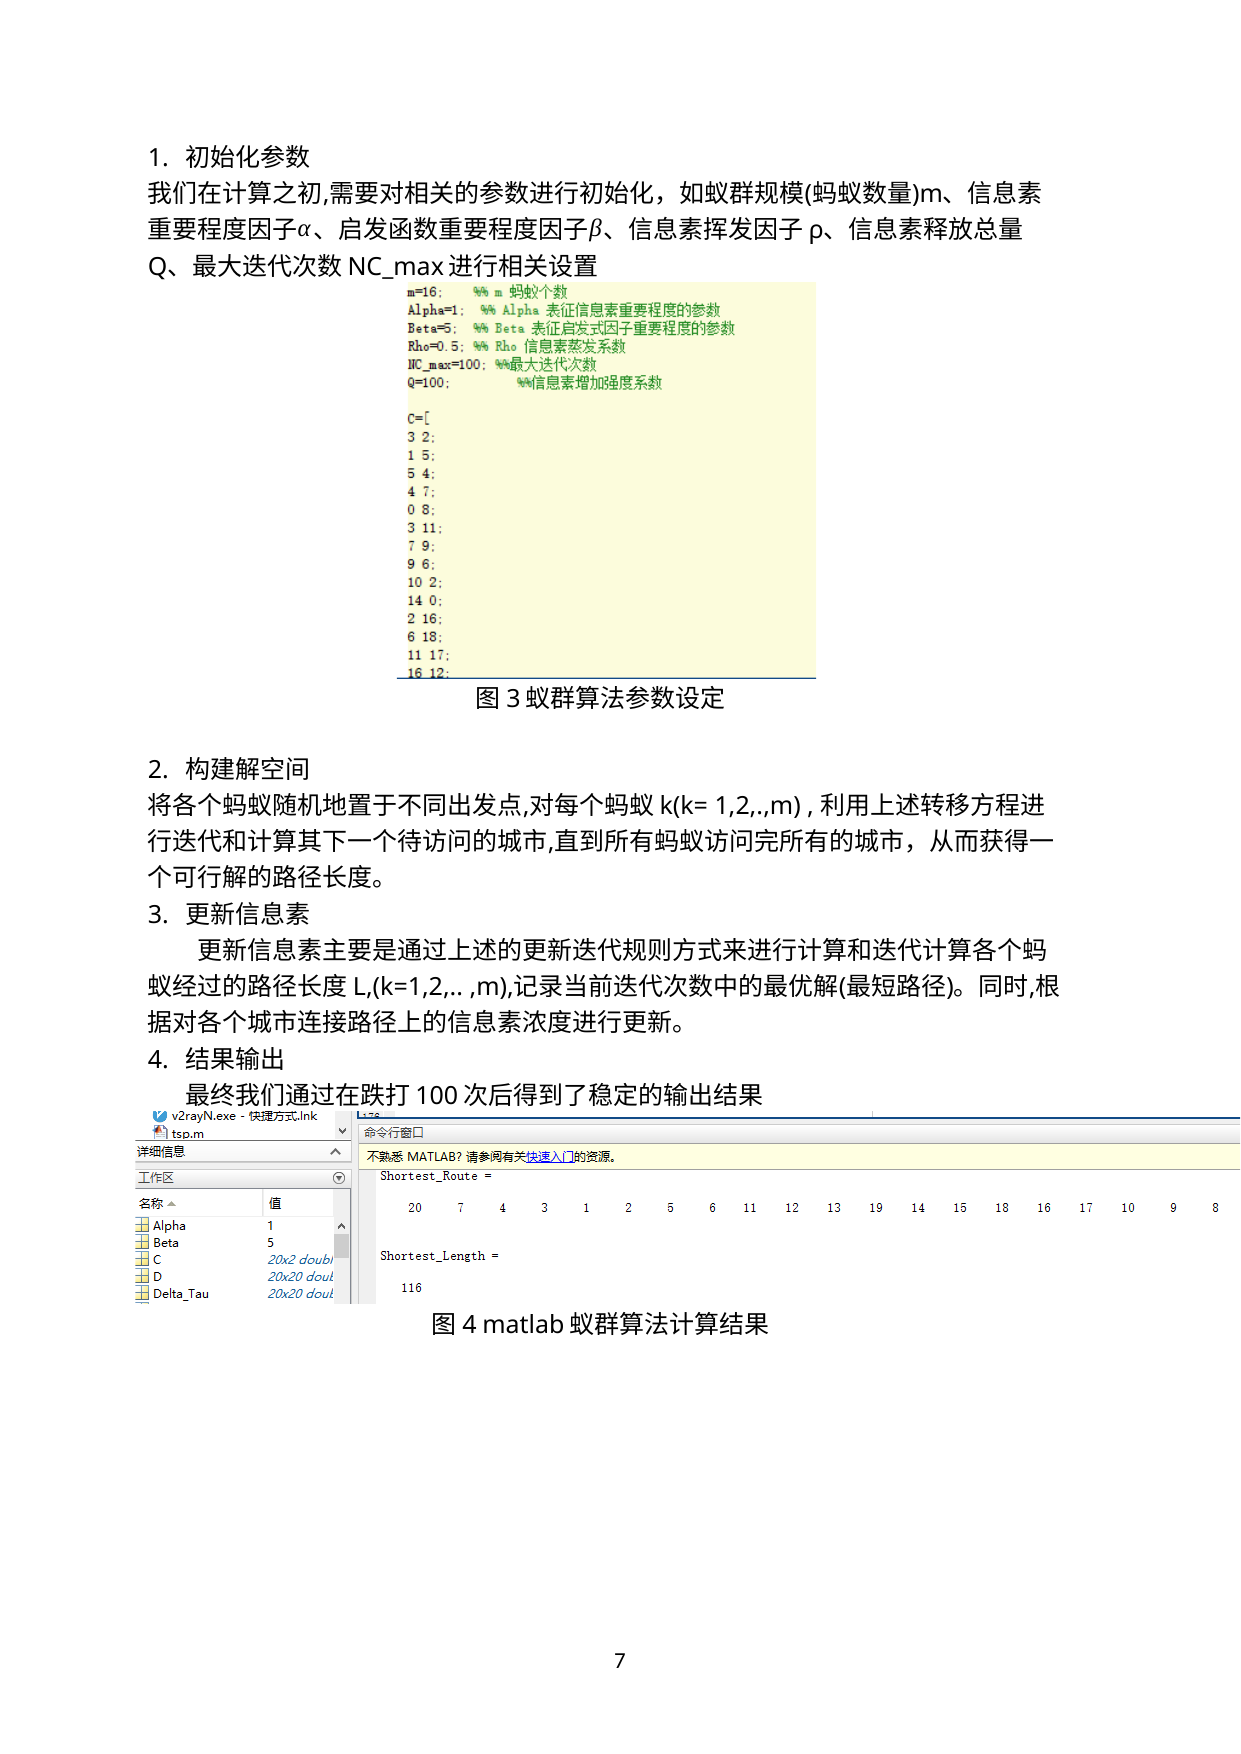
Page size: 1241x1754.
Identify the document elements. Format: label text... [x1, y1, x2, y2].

list 初始化参数 [148, 137, 1065, 174]
list 结果输出 [148, 1039, 1065, 1075]
list 构建解空间 [148, 749, 1065, 785]
text 将各个蚂蚁随机地置于不同出发点,对每个蚂蚁k(k= 1,2,.,m) , 利用上述转移方程进行迭代和计算其下一个待访问的城市,直到所有蚂蚁访问完所有的城市，从而获得一个可行解的路径长度。 [148, 785, 1065, 894]
list 最终我们通过在跌打100次后得到了稳定的输出结果 [185, 1075, 1065, 1111]
text 图 3蚁群算法参数设定 [135, 679, 1065, 715]
picture [396, 282, 817, 679]
text 图 4 matlab蚁群算法计算结果 [135, 1304, 1065, 1340]
list 更新信息素 [148, 894, 1065, 930]
text 更新信息素主要是通过上述的更新迭代规则方式来进行计算和迭代计算各个蚂蚁经过的路径长度L,(k=1,2,.. ,m),记录当前迭代次数中的最优解(最短路径)。同时,根据对各个城市连接路径上的信息素浓度进行更新。 [148, 930, 1065, 1039]
text 我们在计算之初,需要对相关的参数进行初始化，如蚁群规模(蚂蚁数量)m、信息素重要程度因子、启发函数重要程度因子、信息素挥发因子ρ、信息素释放总量Q、最大迭代次数NC_max进行相关设置 [148, 174, 1065, 282]
picture [135, 1111, 1241, 1304]
